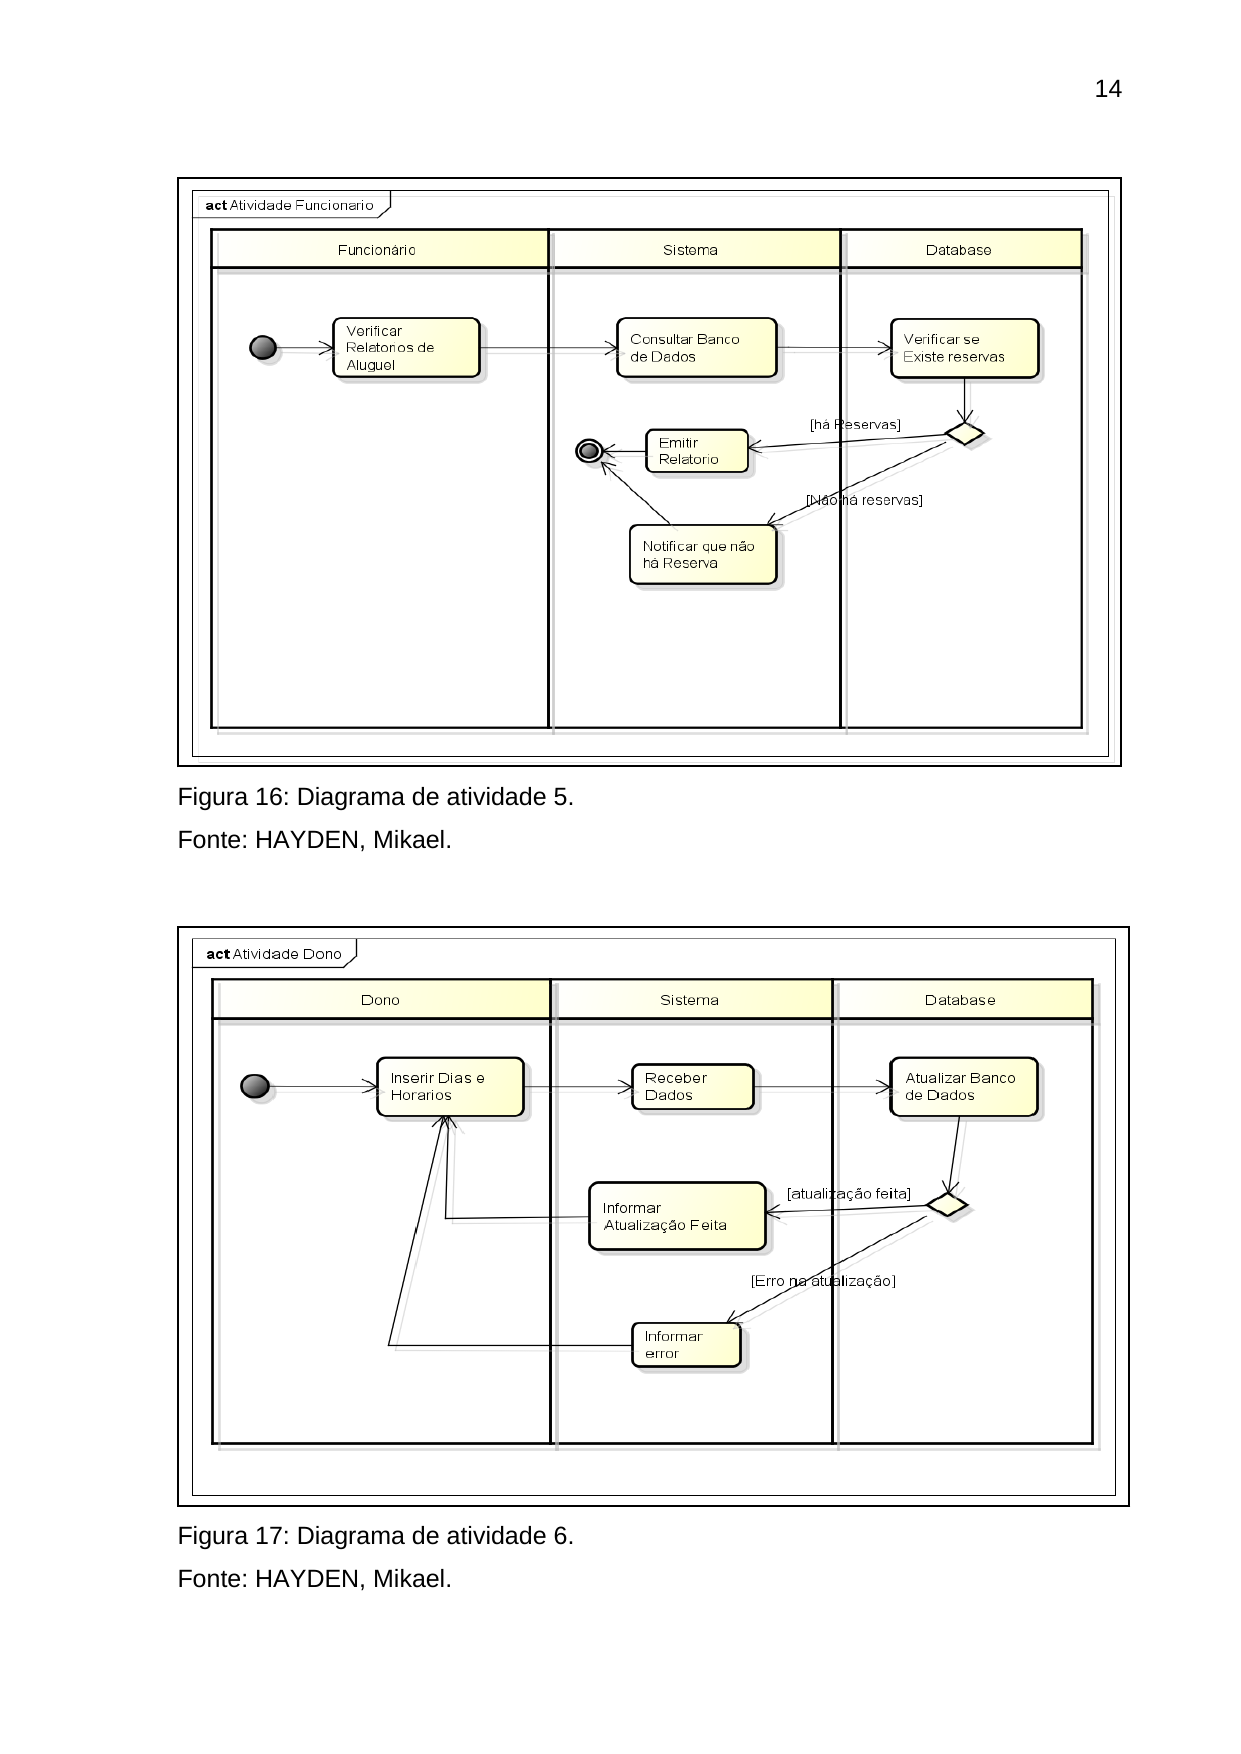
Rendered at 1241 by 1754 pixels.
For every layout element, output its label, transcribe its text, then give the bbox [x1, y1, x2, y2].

list Figura 16: Diagrama de atividade 5. [177, 782, 1122, 811]
list Fonte: HAYDEN, Mikael. [177, 1564, 1122, 1593]
list Fonte: HAYDEN, Mikael. [177, 825, 1122, 854]
list Figura 17: Diagrama de atividade 6. [177, 1521, 1122, 1550]
picture [179, 179, 1120, 765]
picture [179, 928, 1128, 1505]
